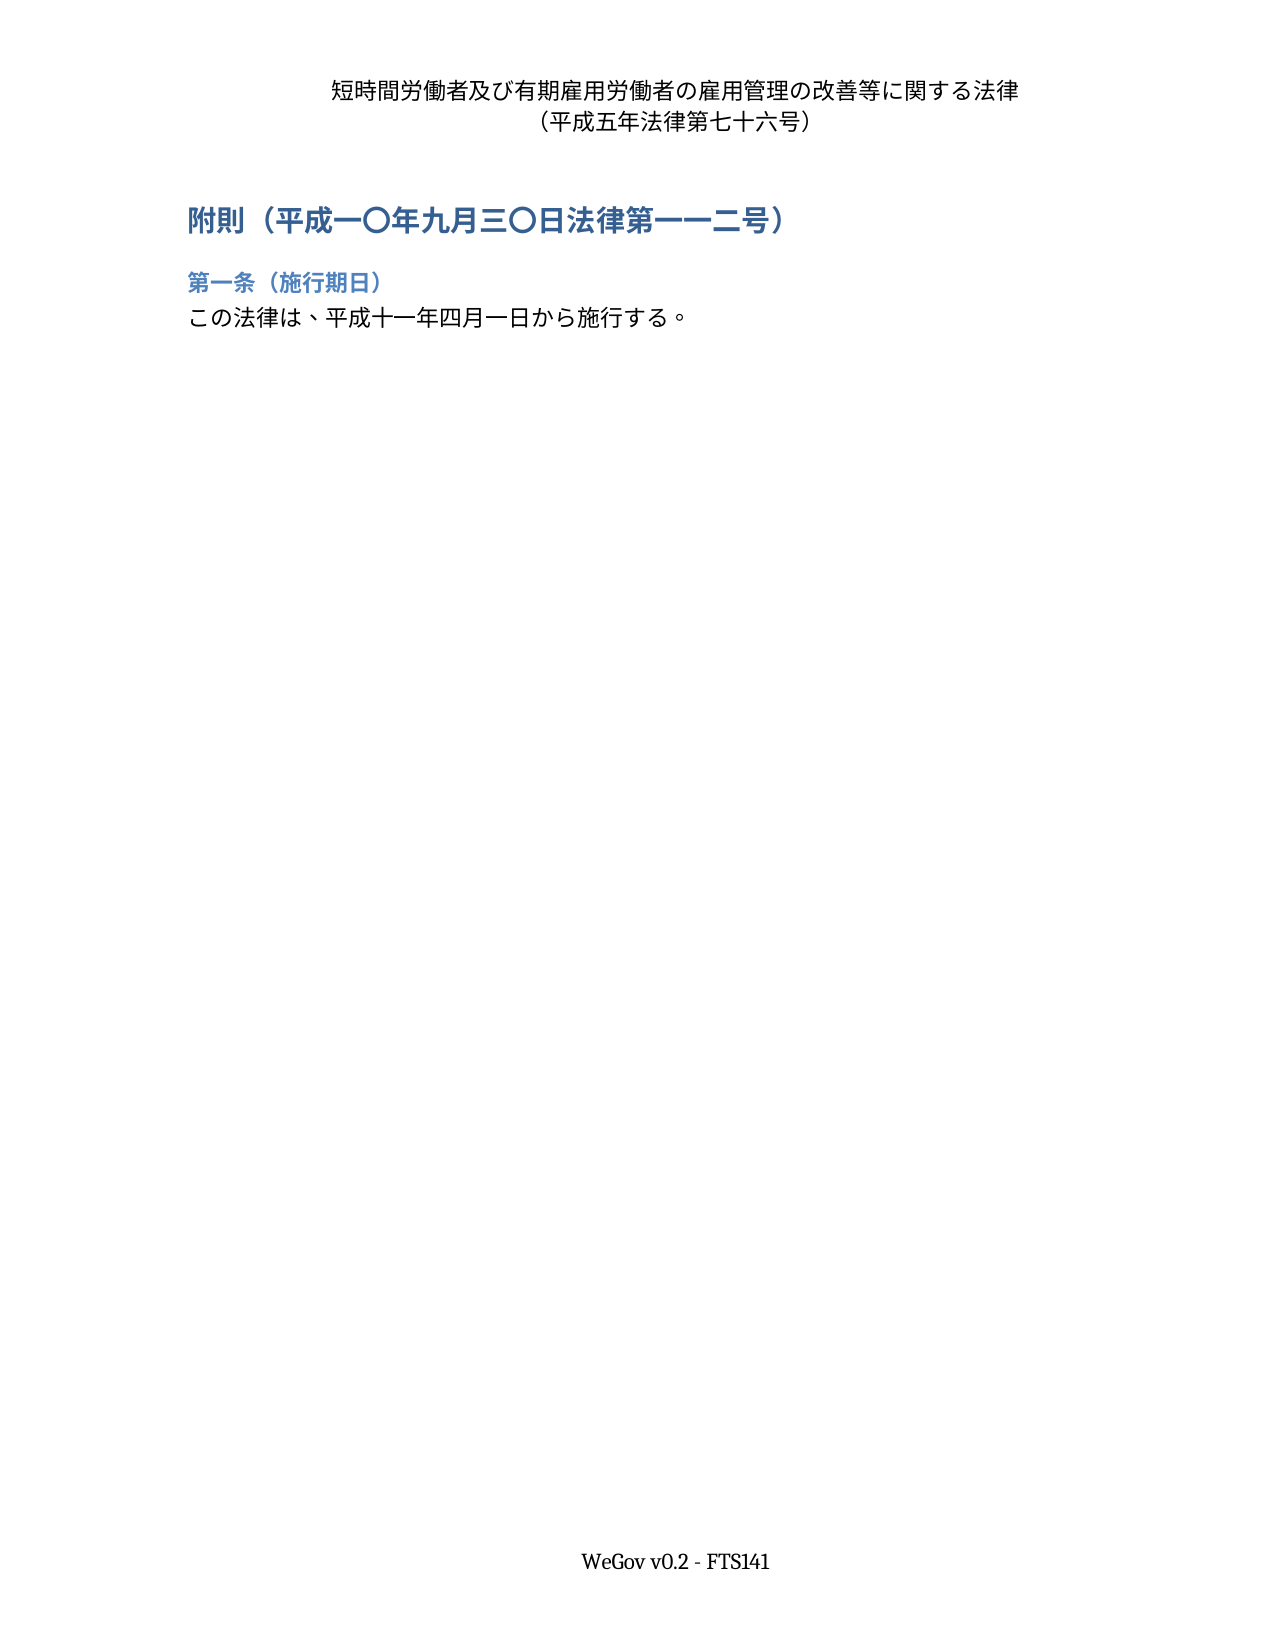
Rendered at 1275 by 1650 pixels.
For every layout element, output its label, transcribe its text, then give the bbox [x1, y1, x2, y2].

subtitle 第一条（施行期日） [187, 266, 1087, 298]
text この法律は、平成十一年四月一日から施行する。 [187, 302, 1087, 334]
subtitle 附則（平成一〇年九月三〇日法律第一一二号） [187, 200, 1087, 240]
